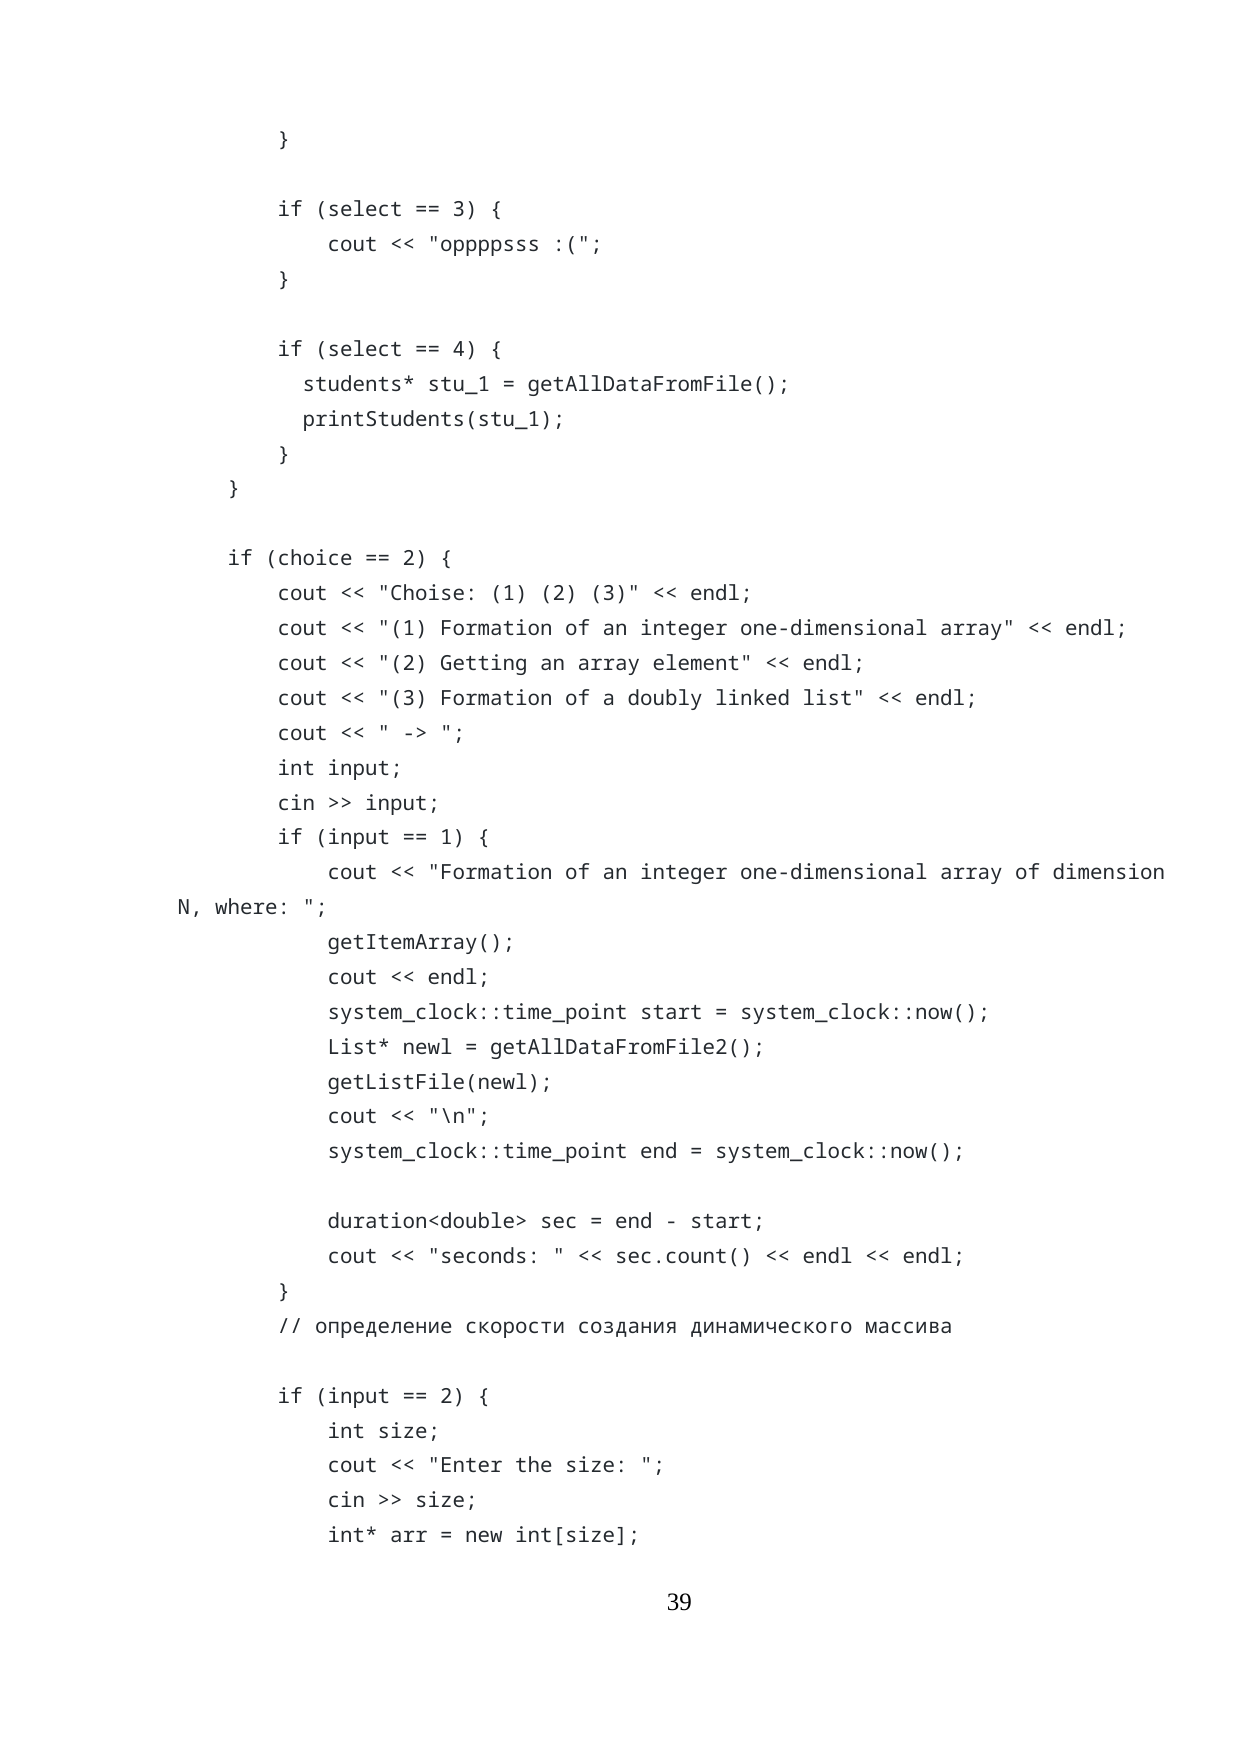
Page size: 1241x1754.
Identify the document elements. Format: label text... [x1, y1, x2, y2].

text // определение скорости создания динамического массива [177, 1304, 1181, 1339]
text getListFile(newl); [177, 1060, 1181, 1095]
text cout << "Enter the size: "; [177, 1444, 1181, 1479]
text } [177, 432, 1181, 467]
text } [177, 258, 1181, 293]
text students* stu_1 = getAllDataFromFile(); [177, 362, 1181, 397]
text List* newl = getAllDataFromFile2(); [177, 1025, 1181, 1060]
text cout << "seconds: " << sec.count() << endl << endl; [177, 1235, 1181, 1270]
text cout << "(3) Formation of a doubly linked list" << endl; [177, 676, 1181, 711]
text if (choice == 2) { [177, 537, 1181, 572]
text int input; [177, 746, 1181, 781]
text cout << "Formation of an integer one-dimensional array of dimension N, where: "; [177, 851, 1181, 921]
text cout << "(1) Formation of an integer one-dimensional array" << endl; [177, 607, 1181, 642]
text } [177, 1270, 1181, 1304]
text } [177, 467, 1181, 502]
text printStudents(stu_1); [177, 397, 1181, 432]
text system_clock::time_point end = system_clock::now(); [177, 1130, 1181, 1165]
text if (input == 2) { [177, 1374, 1181, 1409]
text cout << "Choise: (1) (2) (3)" << endl; [177, 572, 1181, 607]
text cout << " -> "; [177, 711, 1181, 746]
text if (select == 3) { [177, 188, 1181, 223]
text duration<double> sec = end - start; [177, 1200, 1181, 1235]
text cout << "\n"; [177, 1095, 1181, 1130]
text int size; [177, 1409, 1181, 1444]
text cout << "oppppsss :("; [177, 223, 1181, 258]
text int* arr = new int[size]; [177, 1514, 1181, 1549]
text cout << "(2) Getting an array element" << endl; [177, 642, 1181, 676]
text cin >> size; [177, 1479, 1181, 1514]
text } [177, 118, 1181, 153]
text system_clock::time_point start = system_clock::now(); [177, 991, 1181, 1025]
text if (input == 1) { [177, 816, 1181, 851]
text cin >> input; [177, 781, 1181, 816]
text if (select == 4) { [177, 327, 1181, 362]
text getItemArray(); [177, 921, 1181, 956]
text cout << endl; [177, 956, 1181, 991]
